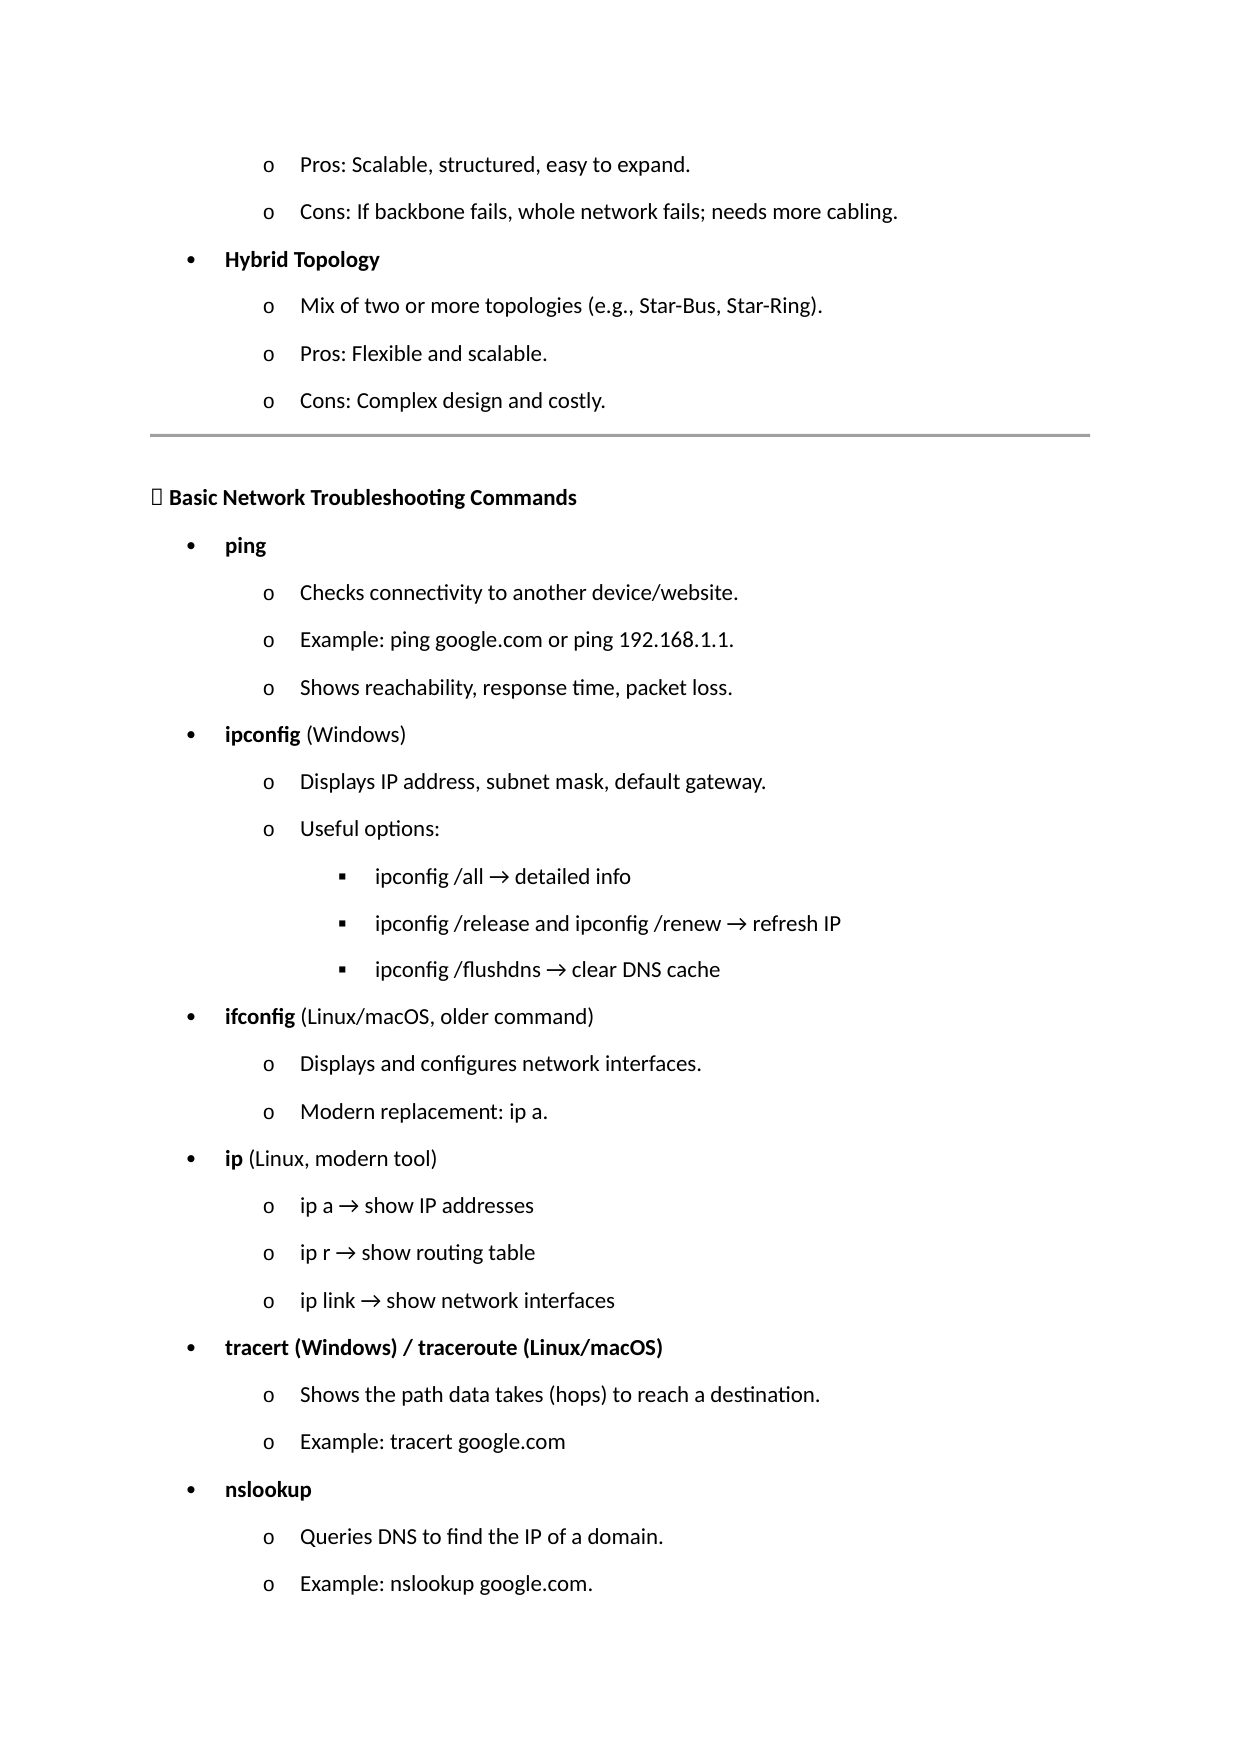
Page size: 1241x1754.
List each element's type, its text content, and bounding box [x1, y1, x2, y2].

list ip link → show network interfaces [262, 1286, 1090, 1314]
list Displays and configures network interfaces. [262, 1049, 1090, 1078]
list Shows the path data takes (hops) to reach a destination. [262, 1380, 1090, 1409]
list Example: tracert google.com [262, 1427, 1090, 1456]
list Displays IP address, subnet mask, default gateway. [262, 767, 1090, 796]
list ifconfig (Linux/macOS, older command) [187, 1002, 1090, 1031]
list tracert (Windows) / traceroute (Linux/macOS) [187, 1333, 1090, 1361]
list Example: ping google.com or ping 192.168.1.1. [262, 625, 1090, 654]
list nslookup [187, 1475, 1090, 1503]
list ip a → show IP addresses [262, 1191, 1090, 1219]
list ip r → show routing table [262, 1238, 1090, 1267]
list Shows reachability, response time, packet loss. [262, 673, 1090, 701]
list Modern replacement: ip a. [262, 1097, 1090, 1125]
list ipconfig /release and ipconfig /renew → refresh IP [337, 909, 1090, 937]
list Pros: Scalable, structured, easy to expand. [262, 150, 1090, 178]
list Useful options: [262, 814, 1090, 843]
list ipconfig /all → detailed info [337, 862, 1090, 890]
text 🔹 Basic Network Troubleshooting Commands [150, 481, 1090, 512]
list Cons: Complex design and costly. [262, 386, 1090, 415]
list Mix of two or more topologies (e.g., Star-Bus, Star-Ring). [262, 292, 1090, 320]
list Checks connectivity to another device/website. [262, 578, 1090, 607]
list Queries DNS to find the IP of a domain. [262, 1522, 1090, 1550]
list Pros: Flexible and scalable. [262, 339, 1090, 368]
list ping [187, 531, 1090, 559]
list Cons: If backbone fails, whole network fails; needs more cabling. [262, 197, 1090, 226]
list Hybrid Topology [187, 245, 1090, 273]
list ipconfig (Windows) [187, 720, 1090, 748]
list ipconfig /flushdns → clear DNS cache [337, 956, 1090, 984]
list Example: nslookup google.com. [262, 1569, 1090, 1598]
list ip (Linux, modern tool) [187, 1144, 1090, 1172]
